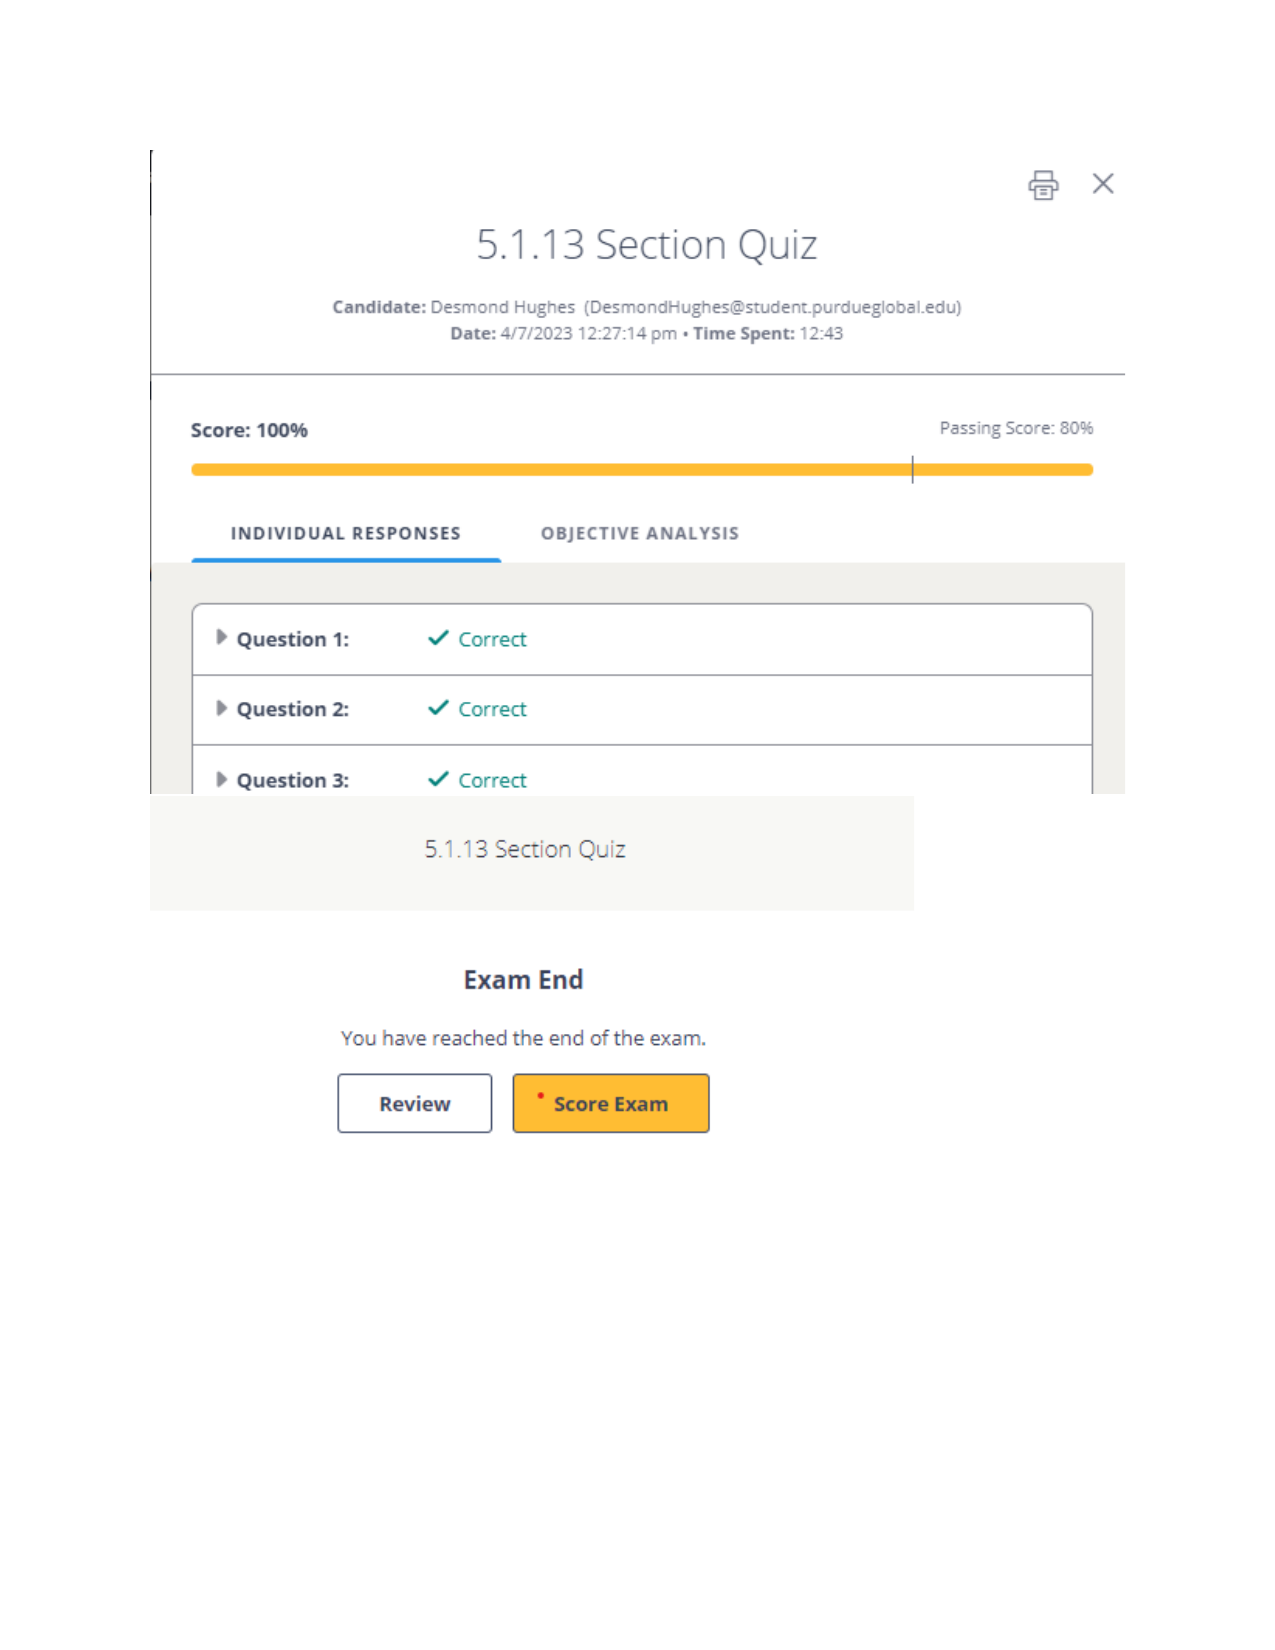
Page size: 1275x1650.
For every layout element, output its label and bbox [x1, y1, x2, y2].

picture [150, 796, 915, 1279]
picture [150, 150, 1125, 794]
